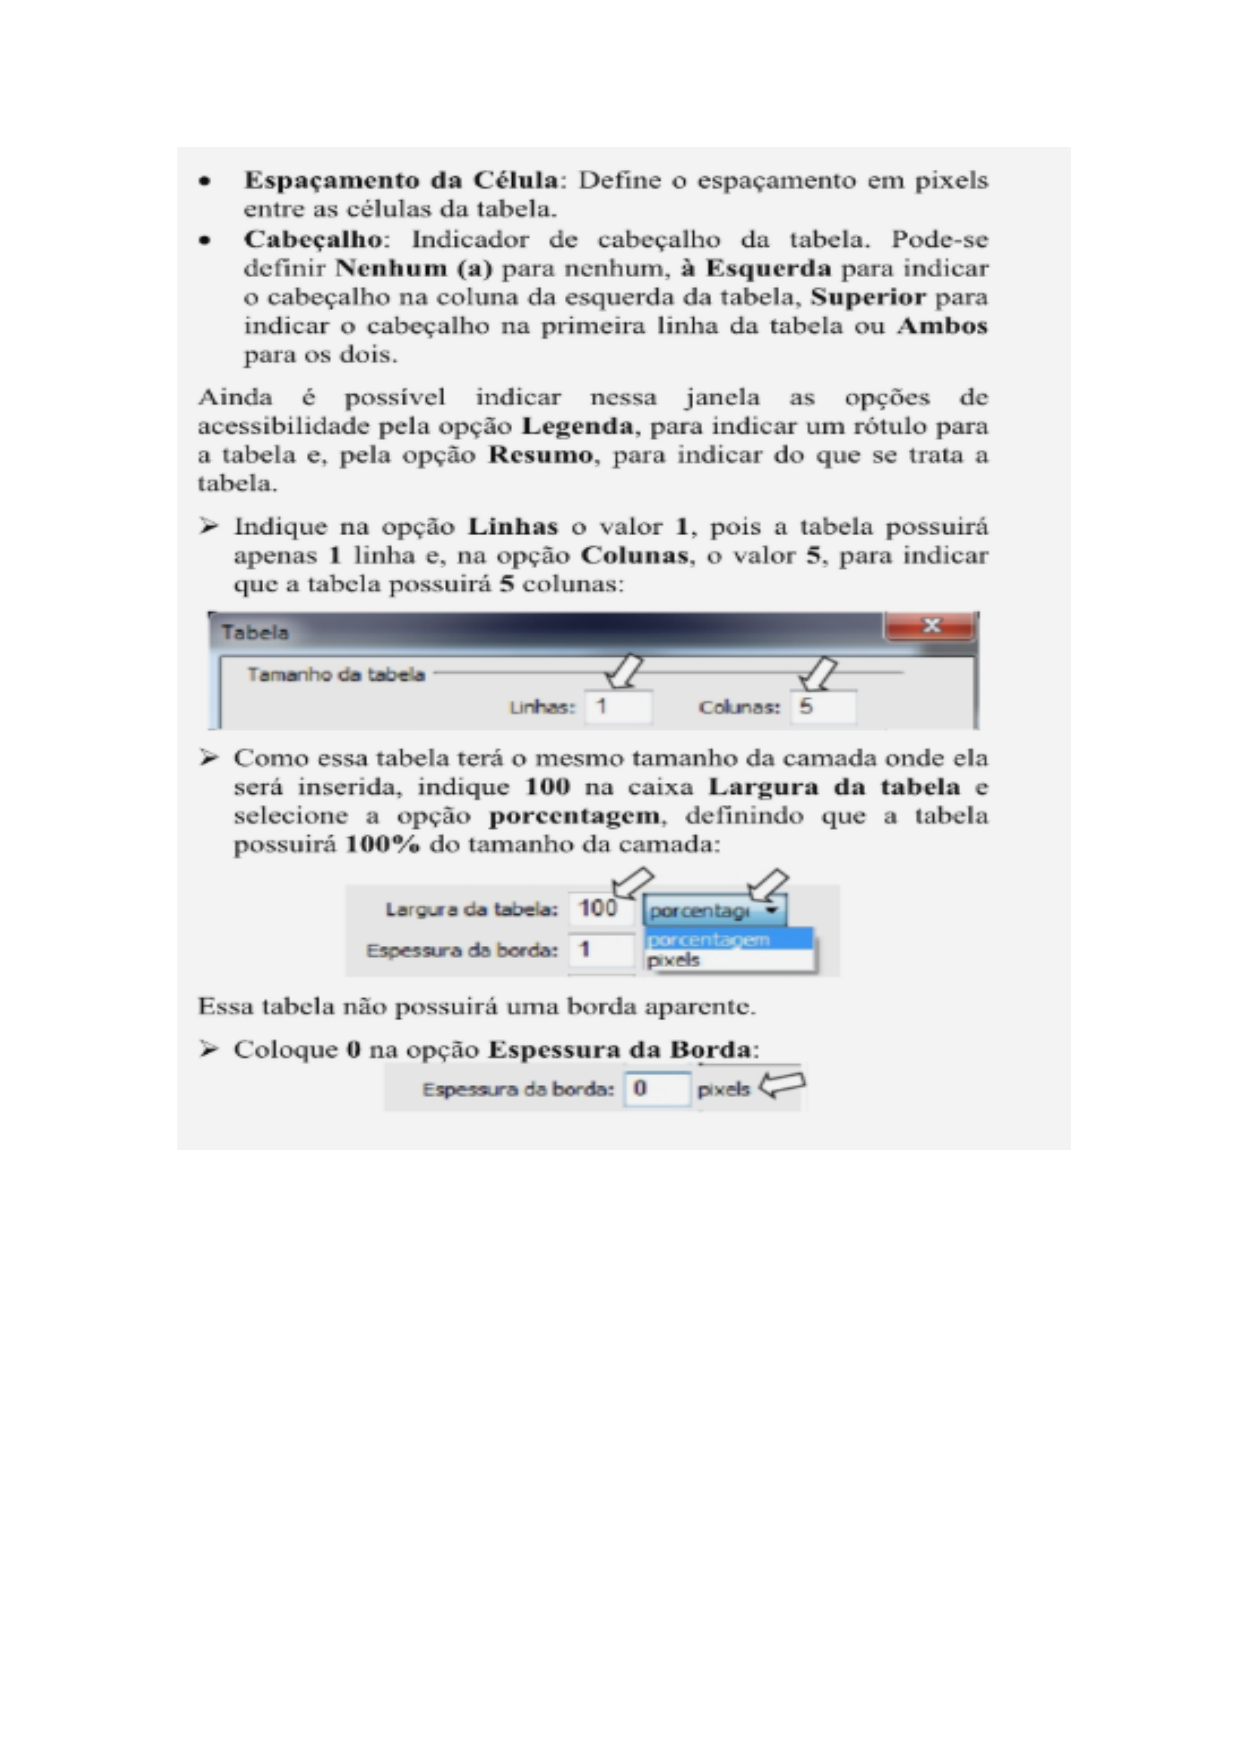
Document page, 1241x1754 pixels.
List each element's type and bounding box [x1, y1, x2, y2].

picture [177, 147, 1071, 1150]
